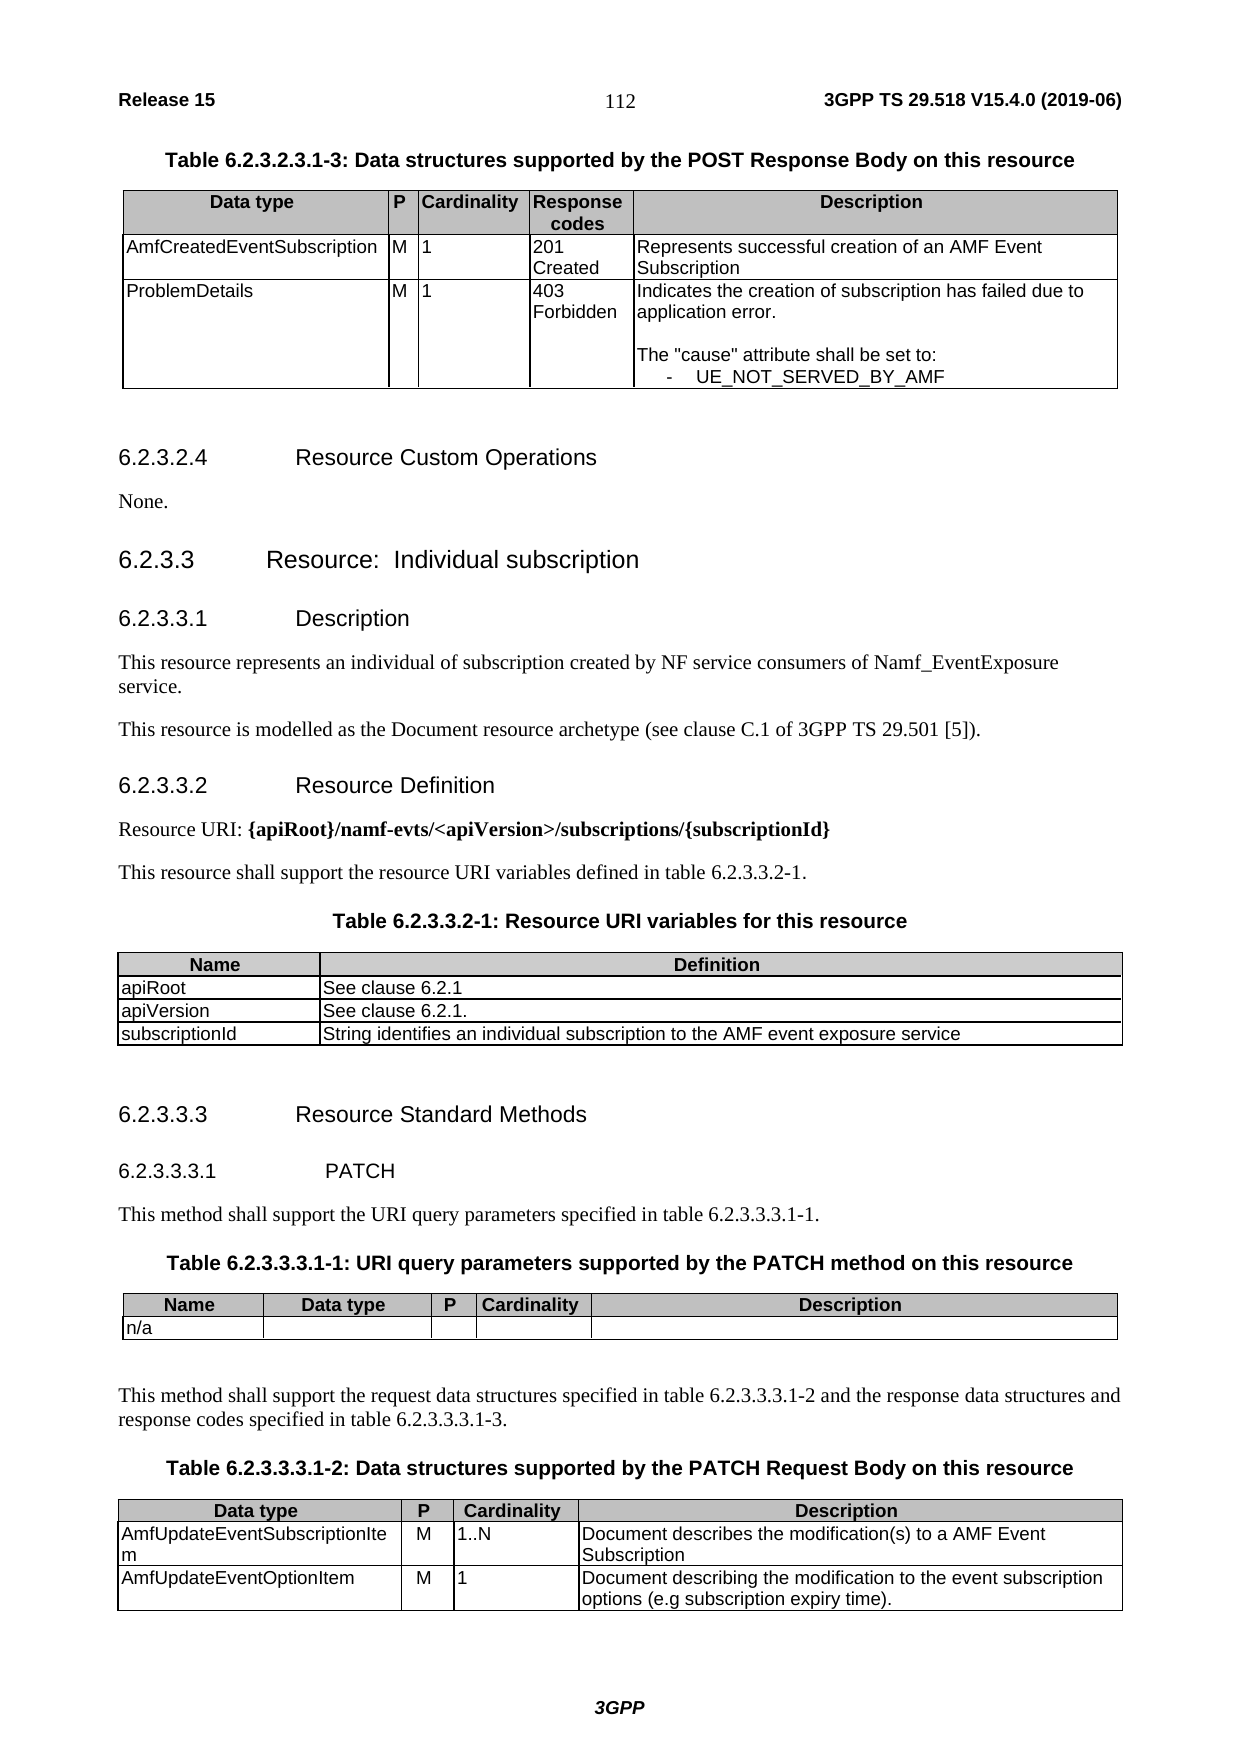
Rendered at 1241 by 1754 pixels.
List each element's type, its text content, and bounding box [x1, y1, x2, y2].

subtitle 6.2.3.3.3 Resource Standard Methods [118, 1101, 1122, 1127]
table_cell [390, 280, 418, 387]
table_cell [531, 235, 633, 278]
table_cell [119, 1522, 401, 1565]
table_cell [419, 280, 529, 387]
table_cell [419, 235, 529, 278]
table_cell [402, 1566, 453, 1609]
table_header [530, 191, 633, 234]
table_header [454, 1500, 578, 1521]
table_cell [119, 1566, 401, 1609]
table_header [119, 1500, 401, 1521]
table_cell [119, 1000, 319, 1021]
text None. [118, 489, 1122, 513]
text This method shall support the request data structures specified in table 6.2.3.3.3.1-2 and the response data structures and response codes specified in table 6.2.3.3.3.1-3. [118, 1383, 1122, 1431]
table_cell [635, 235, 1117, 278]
text Table 6.2.3.3.2-1: Resource URI variables for this resource [118, 909, 1122, 933]
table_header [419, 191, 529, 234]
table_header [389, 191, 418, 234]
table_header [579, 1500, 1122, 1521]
text Table 6.2.3.3.3.1-2: Data structures supported by the PATCH Request Body on this resource [118, 1456, 1122, 1480]
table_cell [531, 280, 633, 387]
text This method shall support the URI query parameters specified in table 6.2.3.3.3.1-1. [118, 1201, 1122, 1226]
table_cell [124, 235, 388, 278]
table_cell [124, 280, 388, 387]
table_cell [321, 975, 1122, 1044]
subtitle 6.2.3.3.3.1 PATCH [118, 1159, 1122, 1183]
subtitle 6.2.3.3.1 Description [118, 605, 1122, 631]
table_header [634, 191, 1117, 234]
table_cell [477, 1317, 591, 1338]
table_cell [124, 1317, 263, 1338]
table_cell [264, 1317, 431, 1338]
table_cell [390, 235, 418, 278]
text This resource is modelled as the Document resource archetype (see clause C.1 of 3GPP TS 29.501 [5]). [118, 717, 1122, 741]
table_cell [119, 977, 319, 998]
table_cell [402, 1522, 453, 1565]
subtitle 6.2.3.3.2 Resource Definition [118, 772, 1122, 798]
subtitle 6.2.3.2.4 Resource Custom Operations [118, 444, 1122, 471]
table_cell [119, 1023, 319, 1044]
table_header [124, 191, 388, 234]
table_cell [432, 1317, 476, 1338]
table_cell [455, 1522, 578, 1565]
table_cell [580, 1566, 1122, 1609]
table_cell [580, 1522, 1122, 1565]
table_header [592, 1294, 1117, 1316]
text Table 6.2.3.2.3.1-3: Data structures supported by the POST Response Body on this resource [118, 147, 1122, 171]
text This resource represents an individual of subscription created by NF service consumers of Namf_EventExposure service. [118, 650, 1122, 698]
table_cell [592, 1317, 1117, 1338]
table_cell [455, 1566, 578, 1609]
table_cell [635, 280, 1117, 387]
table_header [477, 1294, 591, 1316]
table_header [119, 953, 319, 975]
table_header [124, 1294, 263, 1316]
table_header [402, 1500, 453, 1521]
text Resource URI: {apiRoot}/namf-evts/<apiVersion>/subscriptions/{subscriptionId} [118, 817, 1122, 841]
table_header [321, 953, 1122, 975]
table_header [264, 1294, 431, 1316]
text This resource shall support the resource URI variables defined in table 6.2.3.3.2-1. [118, 860, 1122, 884]
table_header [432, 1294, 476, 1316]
text Table 6.2.3.3.3.1-1: URI query parameters supported by the PATCH method on this resource [118, 1251, 1122, 1274]
subtitle 6.2.3.3 Resource: Individual subscription [118, 545, 1122, 573]
